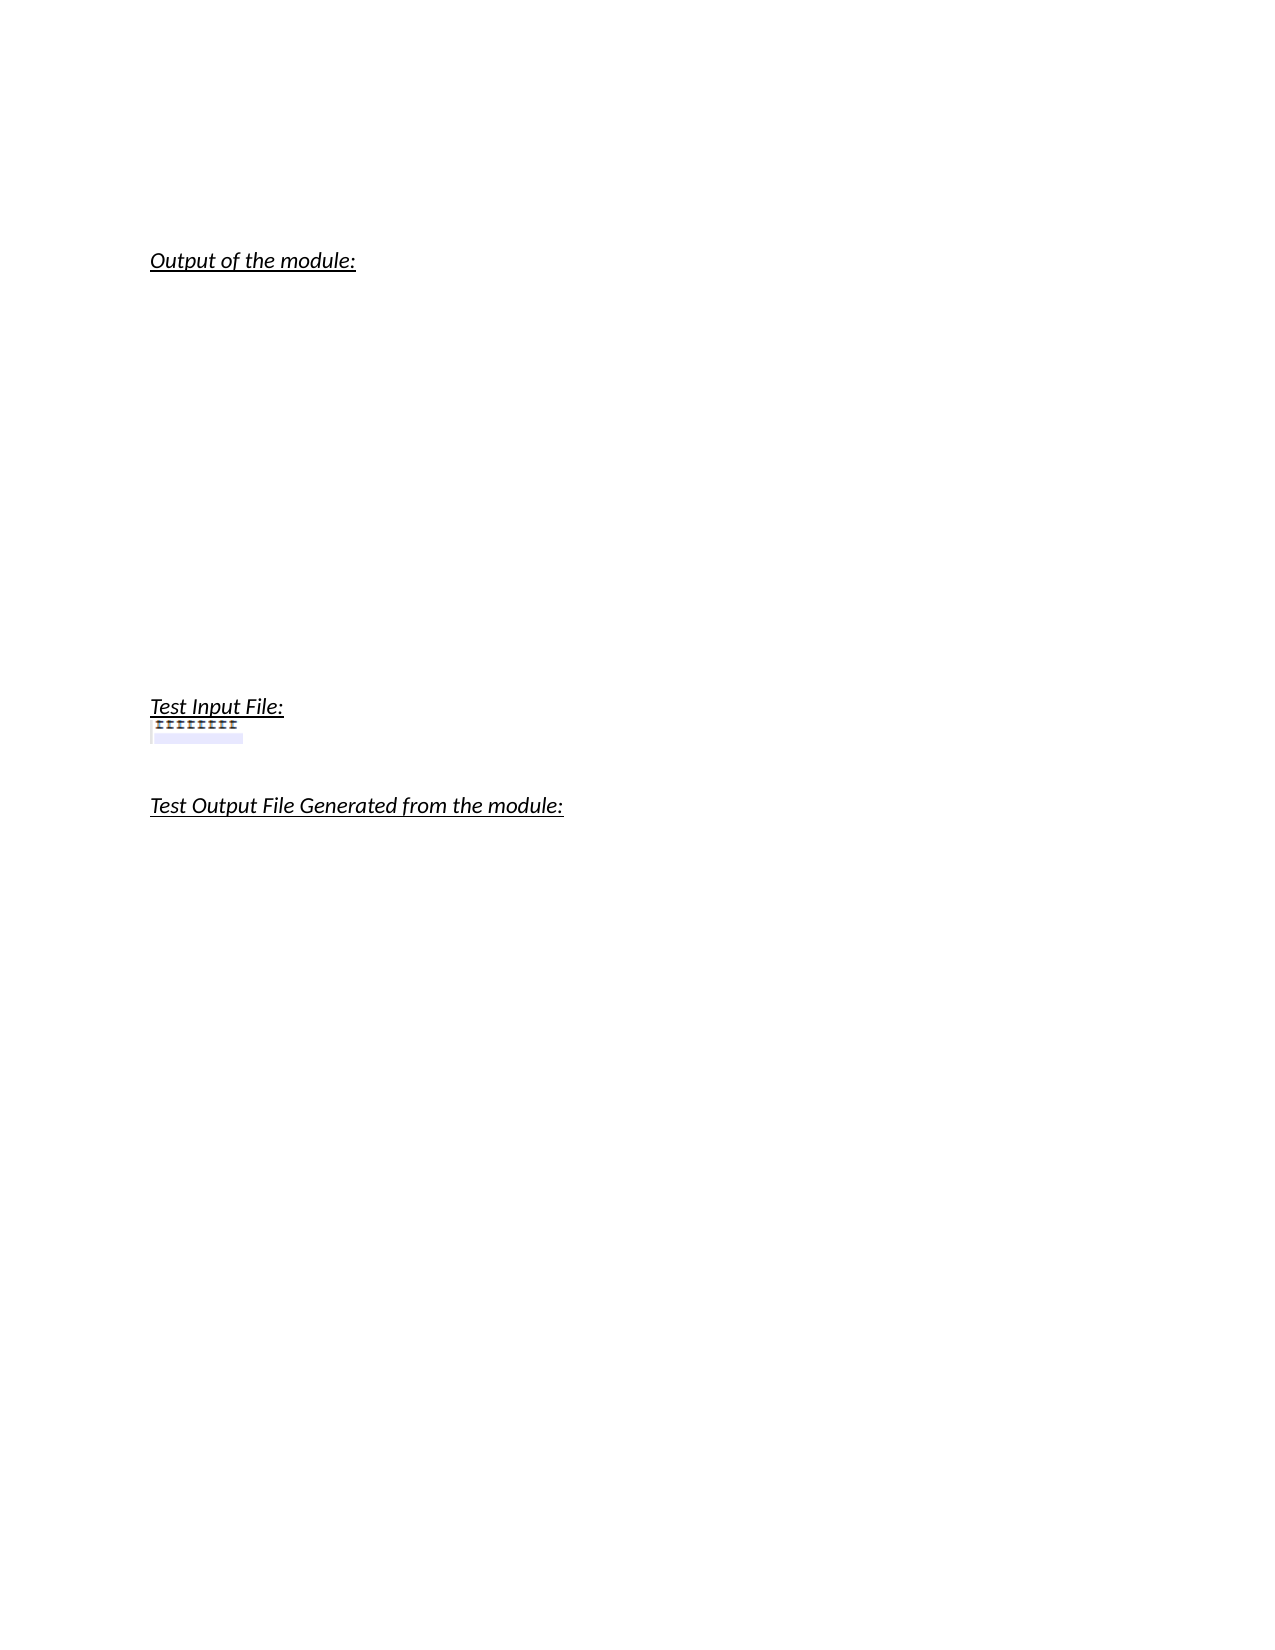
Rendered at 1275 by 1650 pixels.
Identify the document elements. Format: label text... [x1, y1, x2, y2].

text Output of the module: [150, 245, 1125, 274]
text Test Input File: [150, 692, 1125, 720]
text Test Output File Generated from the module: [150, 791, 1125, 819]
